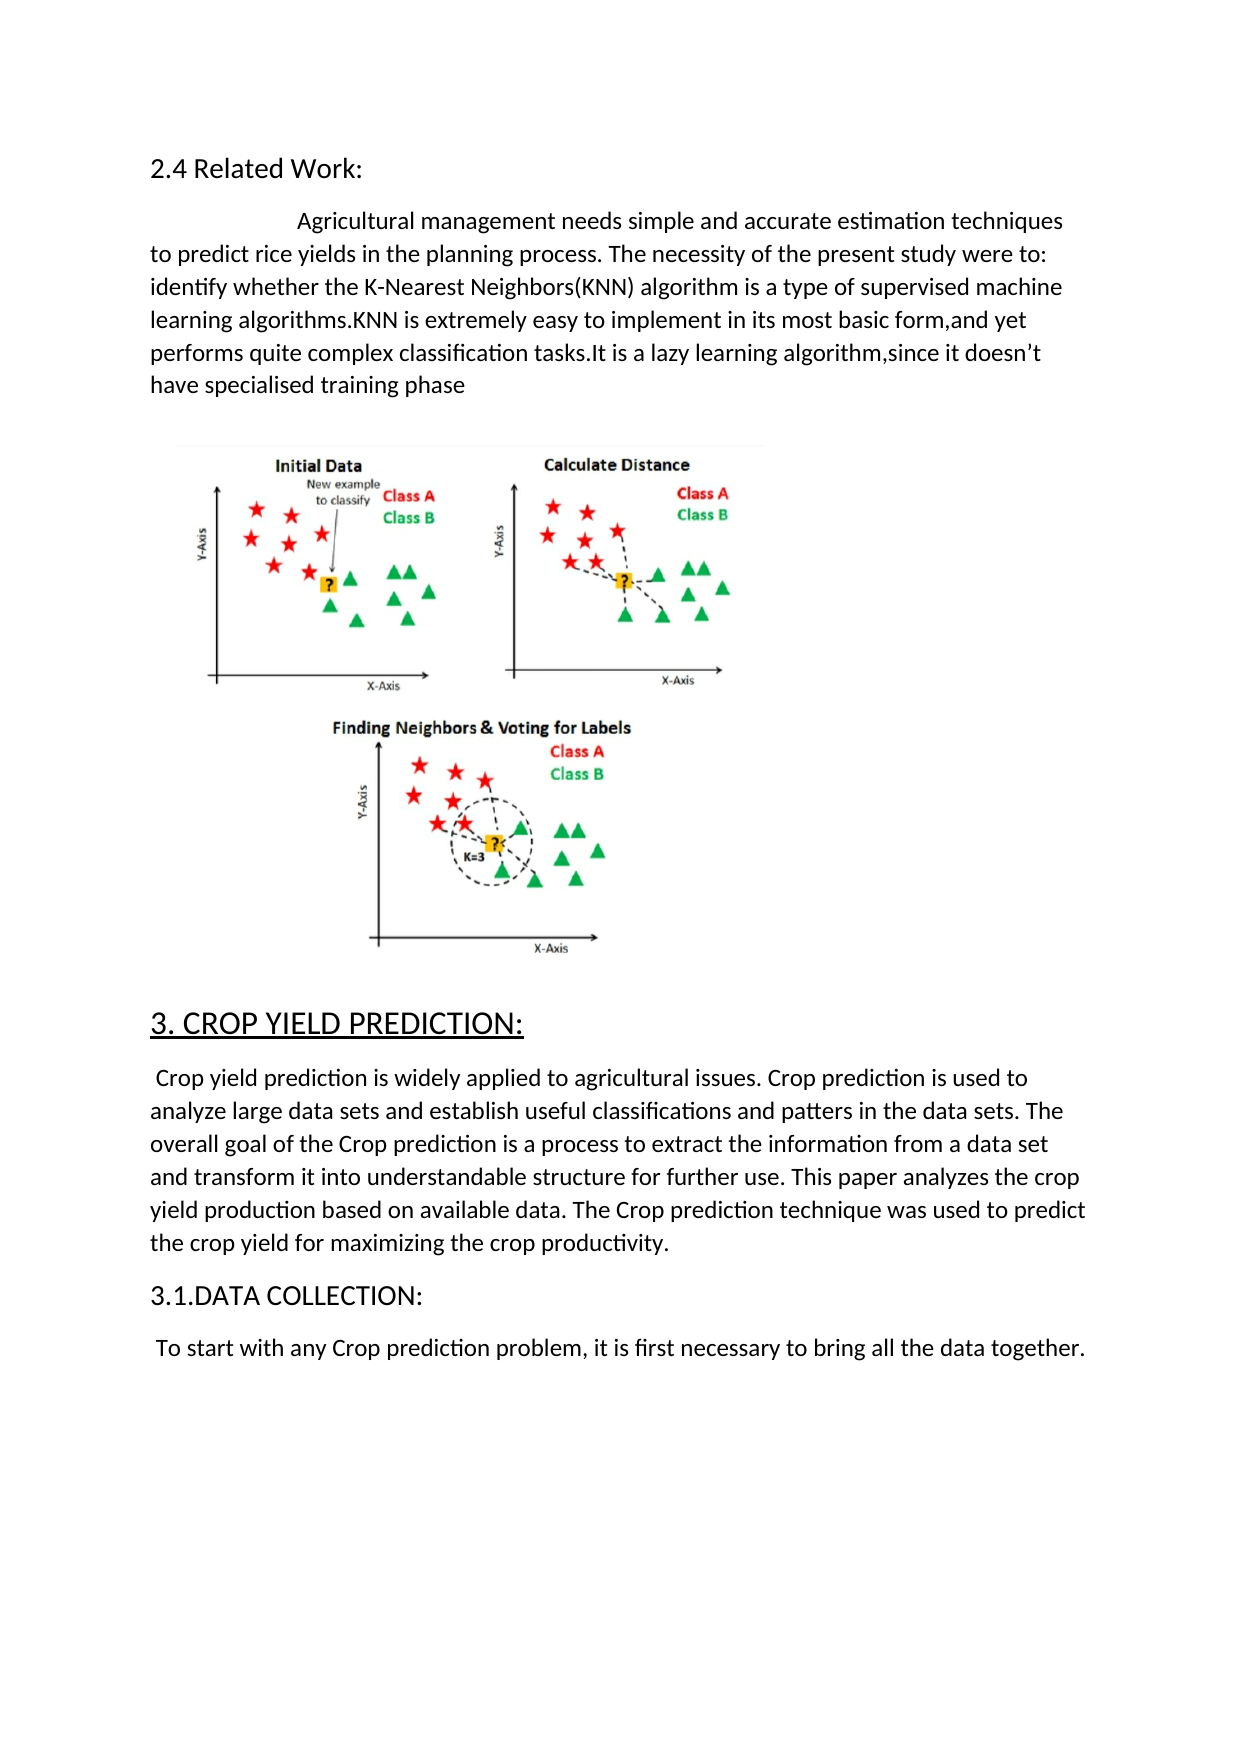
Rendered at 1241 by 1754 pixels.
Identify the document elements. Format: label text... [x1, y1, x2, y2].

text Agricultural management needs simple and accurate estimation techniques to predict rice yields in the planning process. The necessity of the present study were to: identify whether the K-Nearest Neighbors(KNN) algorithm is a type of supervised machine learning algorithms.KNN is extremely easy to implement in its most basic form,and yet performs quite complex classification tasks.It is a lazy learning algorithm,since it doesn’t have specialised training phase [150, 205, 1090, 400]
picture [150, 419, 794, 983]
text Crop yield prediction is widely applied to agricultural issues. Crop prediction is used to analyze large data sets and establish useful classifications and patters in the data sets. The overall goal of the Crop prediction is a process to extract the information from a data set and transform it into understandable structure for further use. This paper analyzes the crop yield production based on available data. The Crop prediction technique was used to predict the crop yield for maximizing the crop productivity. [150, 1062, 1090, 1257]
text 2.4 Related Work: [150, 150, 1090, 186]
text To start with any Crop prediction problem, it is first necessary to bring all the data together. [150, 1332, 1090, 1362]
text 3.1.DATA COLLECTION: [150, 1277, 1090, 1312]
text 3. CROP YIELD PREDICTION: [150, 1002, 1090, 1042]
